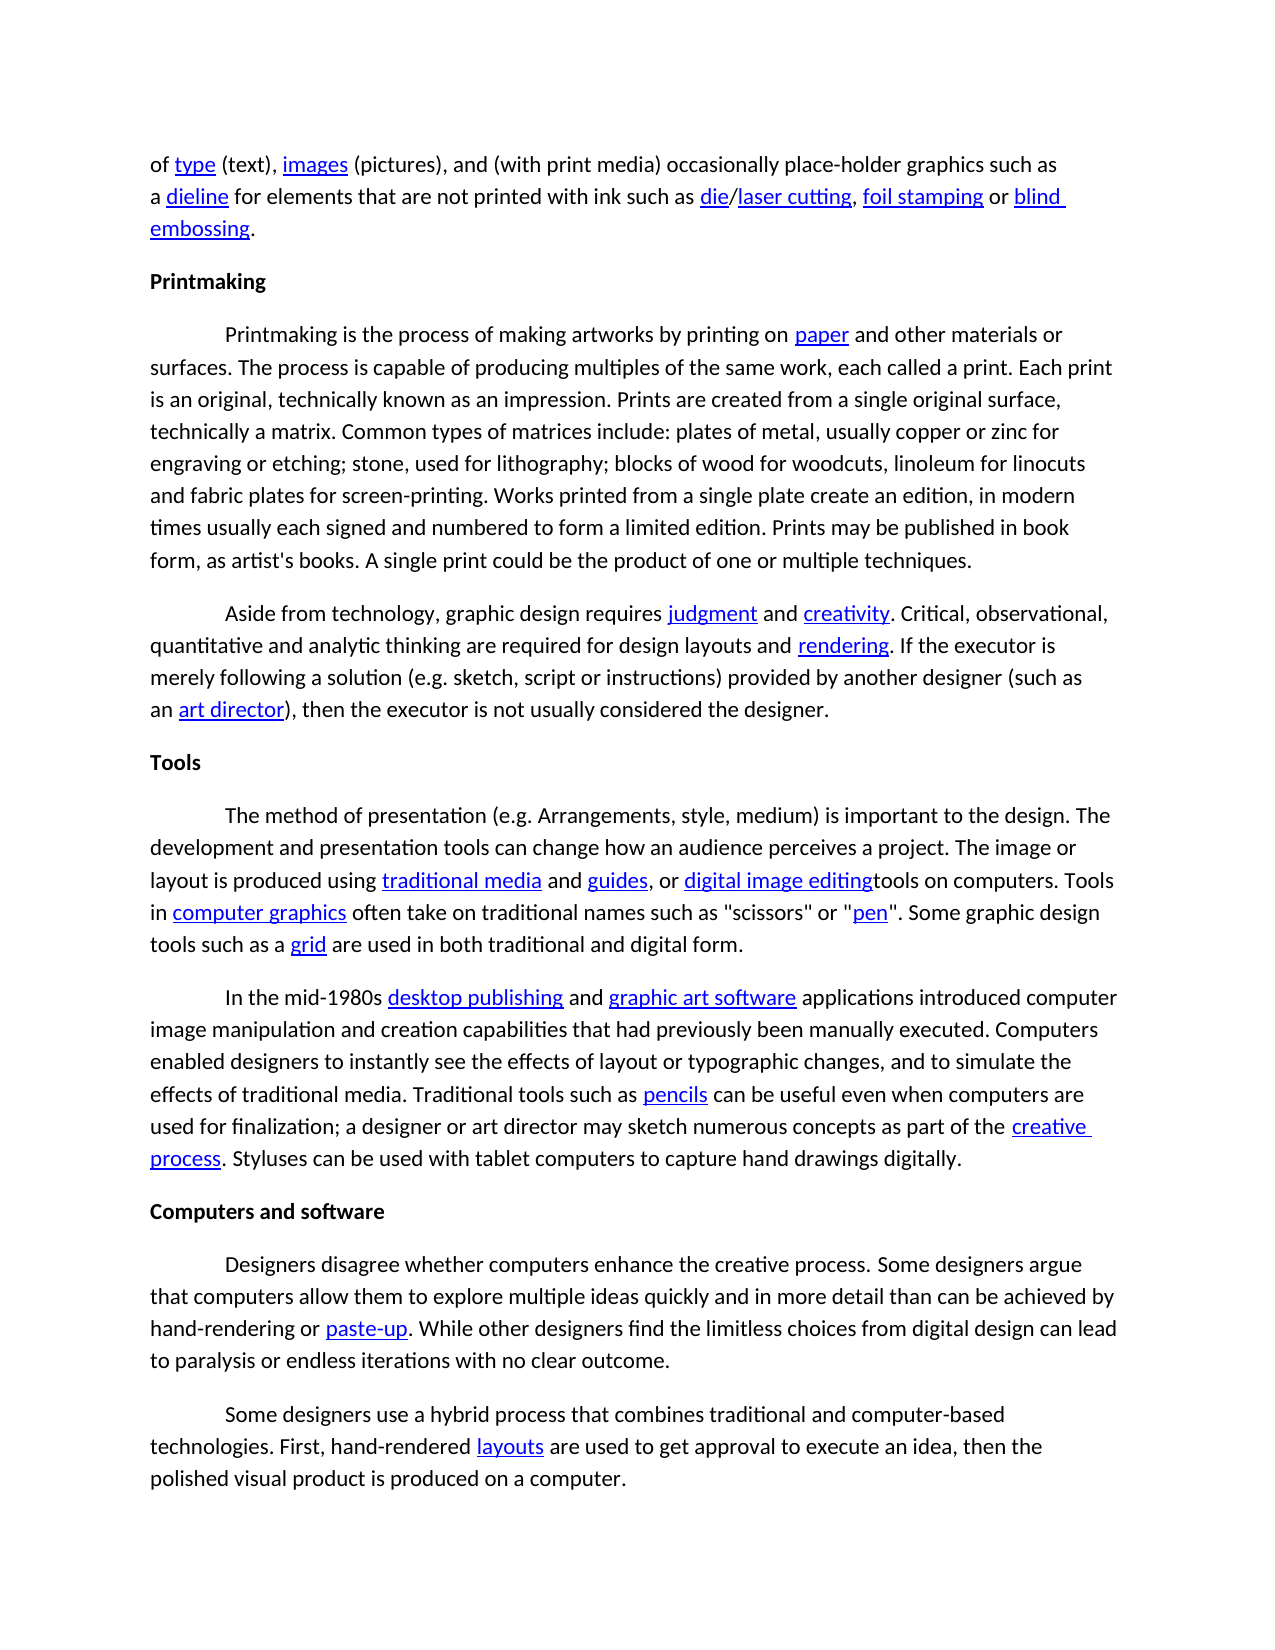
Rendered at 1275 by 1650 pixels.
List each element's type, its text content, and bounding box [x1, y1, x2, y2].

text Some designers use a hybrid process that combines traditional and computer-based technologies. First, hand-rendered layouts are used to get approval to execute an idea, then the polished visual product is produced on a computer. [150, 1400, 1125, 1492]
text Printmaking is the process of making artworks by printing on paper and other materials or surfaces. The process is capable of producing multiples of the same work, each called a print. Each print is an original, technically known as an impression. Prints are created from a single original surface, technically a matrix. Common types of matrices include: plates of metal, usually copper or zinc for engraving or etching; stone, used for lithography; blocks of wood for woodcuts, linoleum for linocuts and fabric plates for screen-printing. Works printed from a single plate create an edition, in modern times usually each signed and numbered to form a limited edition. Prints may be published in book form, as artist's books. A single print could be the product of one or multiple techniques. [150, 320, 1125, 574]
text Designers disagree whether computers enhance the creative process. Some designers argue that computers allow them to explore multiple ideas quickly and in more detail than can be achieved by hand-rendering or paste-up. While other designers find the limitless choices from digital design can lead to paralysis or endless iterations with no clear outcome. [150, 1250, 1125, 1375]
text Printmaking [150, 267, 1125, 295]
text Computers and software [150, 1197, 1125, 1225]
text Aside from technology, graphic design requires judgment and creativity. Critical, observational, quantitative and analytic thinking are required for design layouts and rendering. If the executor is merely following a solution (e.g. sketch, script or instructions) provided by another designer (such as an art director), then the executor is not usually considered the designer. [150, 599, 1125, 723]
text Tools [150, 748, 1125, 776]
text The method of presentation (e.g. Arrangements, style, medium) is important to the design. The development and presentation tools can change how an audience perceives a project. The image or layout is produced using traditional media and guides, or digital image editingtools on computers. Tools in computer graphics often take on traditional names such as "scissors" or "pen". Some graphic design tools such as a grid are used in both traditional and digital form. [150, 801, 1125, 958]
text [150, 150, 1125, 242]
text In the mid-1980s desktop publishing and graphic art software applications introduced computer image manipulation and creation capabilities that had previously been manually executed. Computers enabled designers to instantly see the effects of layout or typographic changes, and to simulate the effects of traditional media. Traditional tools such as pencils can be useful even when computers are used for finalization; a designer or art director may sketch numerous concepts as part of the creative process. Styluses can be used with tablet computers to capture hand drawings digitally. [150, 983, 1125, 1172]
